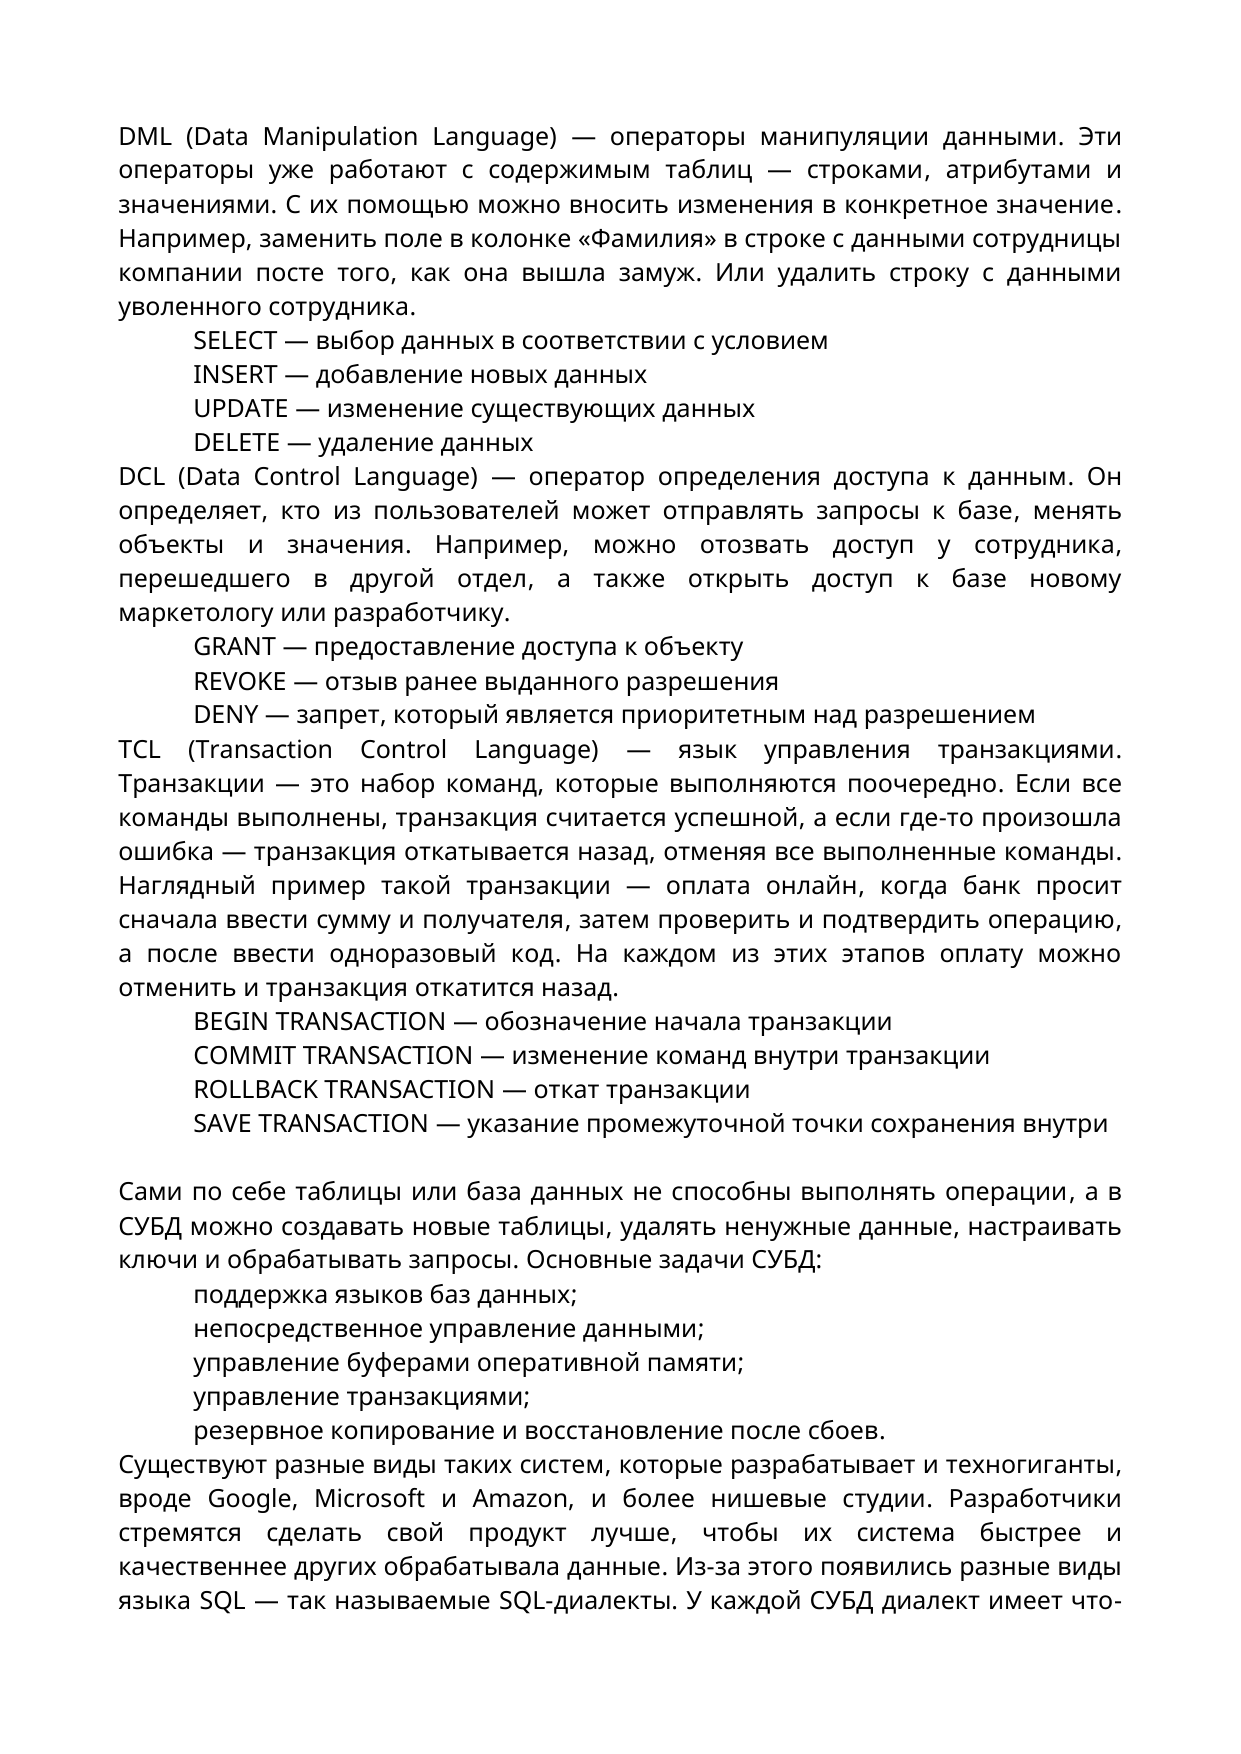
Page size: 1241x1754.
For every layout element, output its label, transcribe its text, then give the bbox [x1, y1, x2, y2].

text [118, 1447, 1122, 1617]
text SAVE TRANSACTION — указание промежуточной точки сохранения внутри [118, 1106, 1122, 1140]
text BEGIN TRANSACTION — обозначение начала транзакции [118, 1004, 1122, 1038]
text DENY — запрет, который является приоритетным над разрешением [118, 697, 1122, 731]
text управление транзакциями; [118, 1378, 1122, 1412]
text GRANT — предоставление доступа к объекту [118, 629, 1122, 663]
text резервное копирование и восстановление после сбоев. [118, 1412, 1122, 1447]
text INSERT — добавление новых данных [118, 357, 1122, 391]
text DML (Data Manipulation Language) — операторы манипуляции данными. Эти операторы уже работают с содержимым таблиц — строками, атрибутами и значениями. С их помощью можно вносить изменения в конкретное значение. Например, заменить поле в колонке «Фамилия» в строке с данными сотрудницы компании посте того, как она вышла замуж. Или удалить строку с данными уволенного сотрудника. [118, 118, 1122, 322]
text непосредственное управление данными; [118, 1310, 1122, 1344]
text TCL (Transaction Control Language) — язык управления транзакциями. Транзакции — это набор команд, которые выполняются поочередно. Если все команды выполнены, транзакция считается успешной, а если где-то произошла ошибка — транзакция откатывается назад, отменяя все выполненные команды. Наглядный пример такой транзакции — оплата онлайн, когда банк просит сначала ввести сумму и получателя, затем проверить и подтвердить операцию, а после ввести одноразовый код. На каждом из этих этапов оплату можно отменить и транзакция откатится назад. [118, 731, 1122, 1004]
text Сами по себе таблицы или база данных не способны выполнять операции, а в СУБД можно создавать новые таблицы, удалять ненужные данные, настраивать ключи и обрабатывать запросы. Основные задачи СУБД: [118, 1174, 1122, 1276]
text ROLLBACK TRANSACTION — откат транзакции [118, 1072, 1122, 1106]
text COMMIT TRANSACTION — изменение команд внутри транзакции [118, 1038, 1122, 1072]
text REVOKE — отзыв ранее выданного разрешения [118, 663, 1122, 697]
text SELECT — выбор данных в соответствии с условием [118, 322, 1122, 357]
text управление буферами оперативной памяти; [118, 1344, 1122, 1378]
text UPDATE — изменение существующих данных [118, 391, 1122, 425]
text DELETE — удаление данных [118, 425, 1122, 459]
text поддержка языков баз данных; [118, 1276, 1122, 1310]
text DCL (Data Control Language) — оператор определения доступа к данным. Он определяет, кто из пользователей может отправлять запросы к базе, менять объекты и значения. Например, можно отозвать доступ у сотрудника, перешедшего в другой отдел, а также открыть доступ к базе новому маркетологу или разработчику. [118, 459, 1122, 629]
